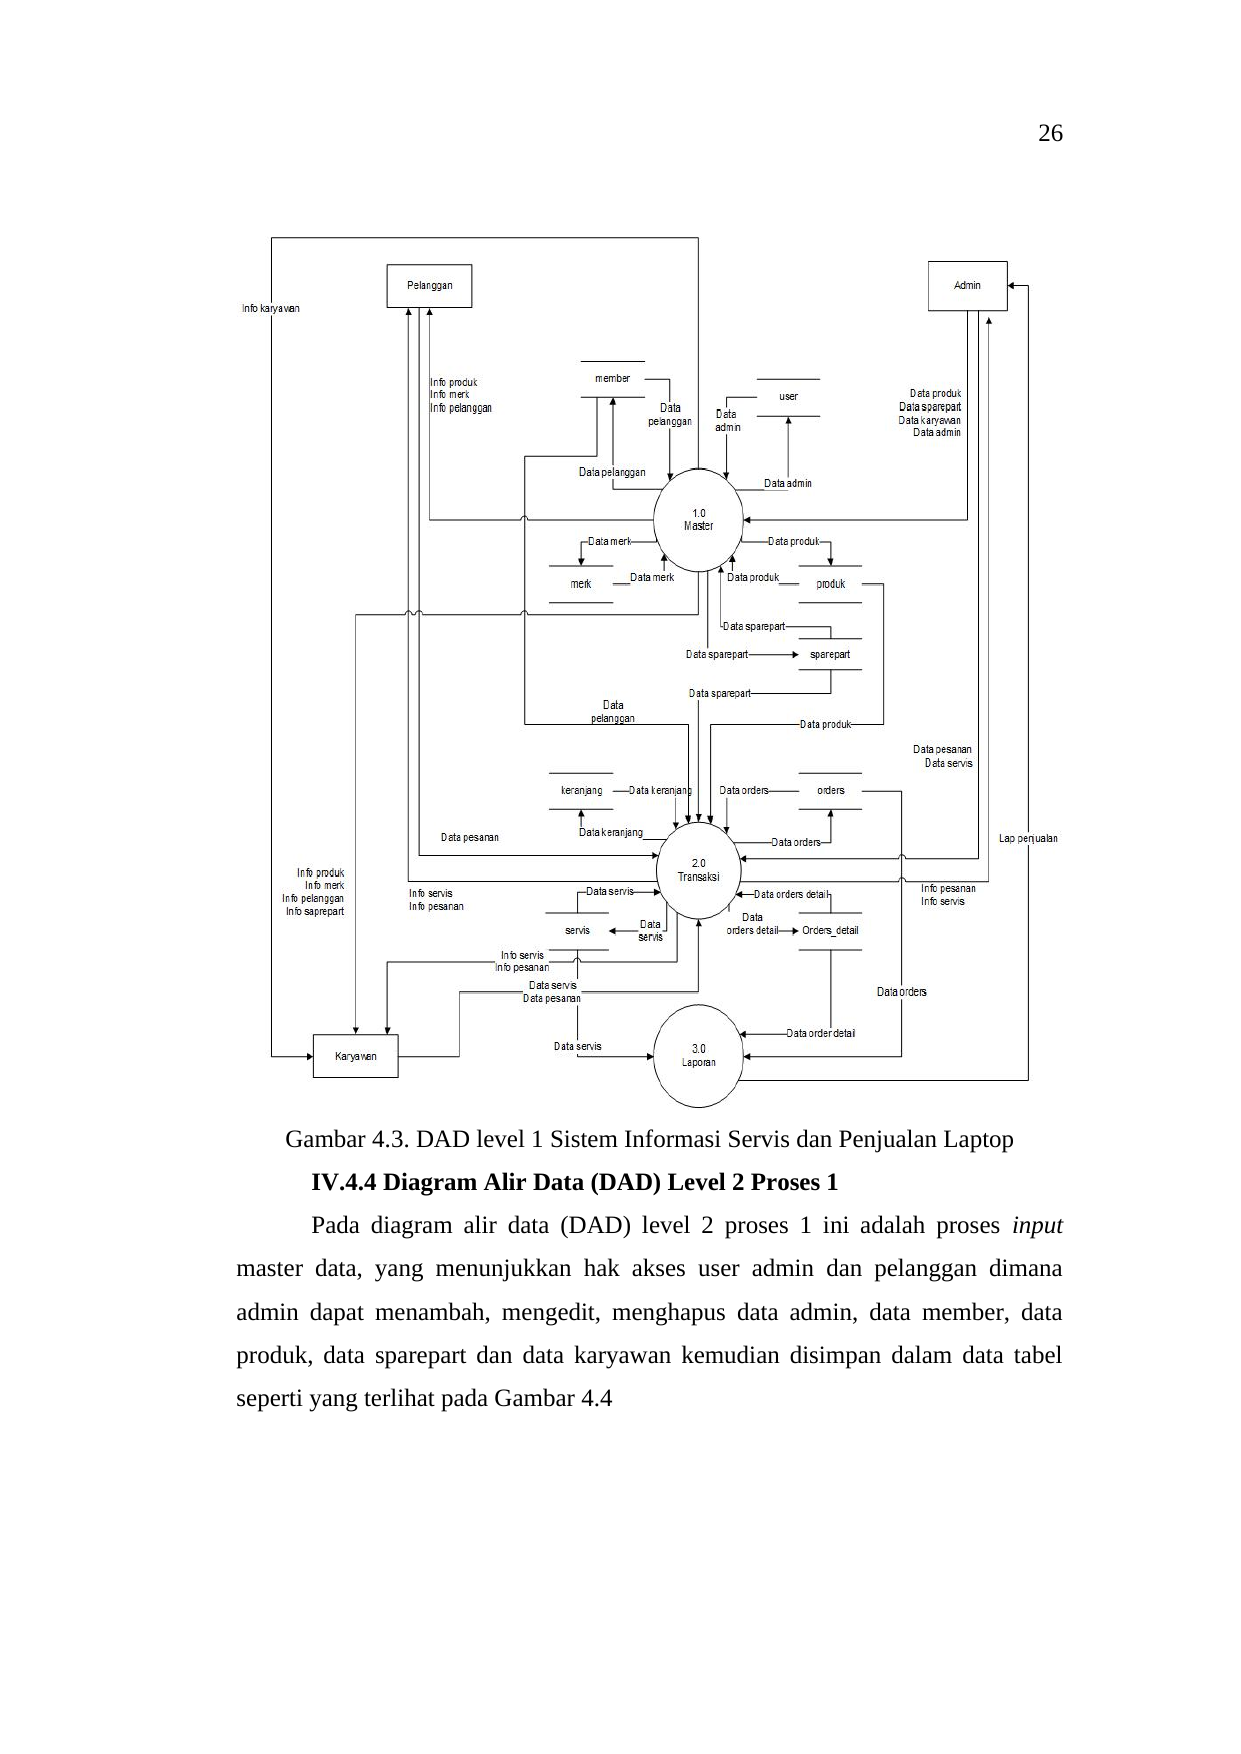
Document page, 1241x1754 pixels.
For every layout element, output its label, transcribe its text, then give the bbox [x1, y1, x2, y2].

subtitle Diagram Alir Data (DAD) Level 2 Proses 1 [236, 1167, 1063, 1196]
picture [236, 236, 1063, 1110]
text Pada diagram alir data (DAD) level 2 proses 1 ini adalah proses input master data, yang menunjukkan hak akses user admin dan pelanggan dimana admin dapat menambah, mengedit, menghapus data admin, data member, data produk, data sparepart dan data karyawan kemudian disimpan dalam data tabel seperti yang terlihat pada Gambar 4.4 [236, 1210, 1063, 1412]
